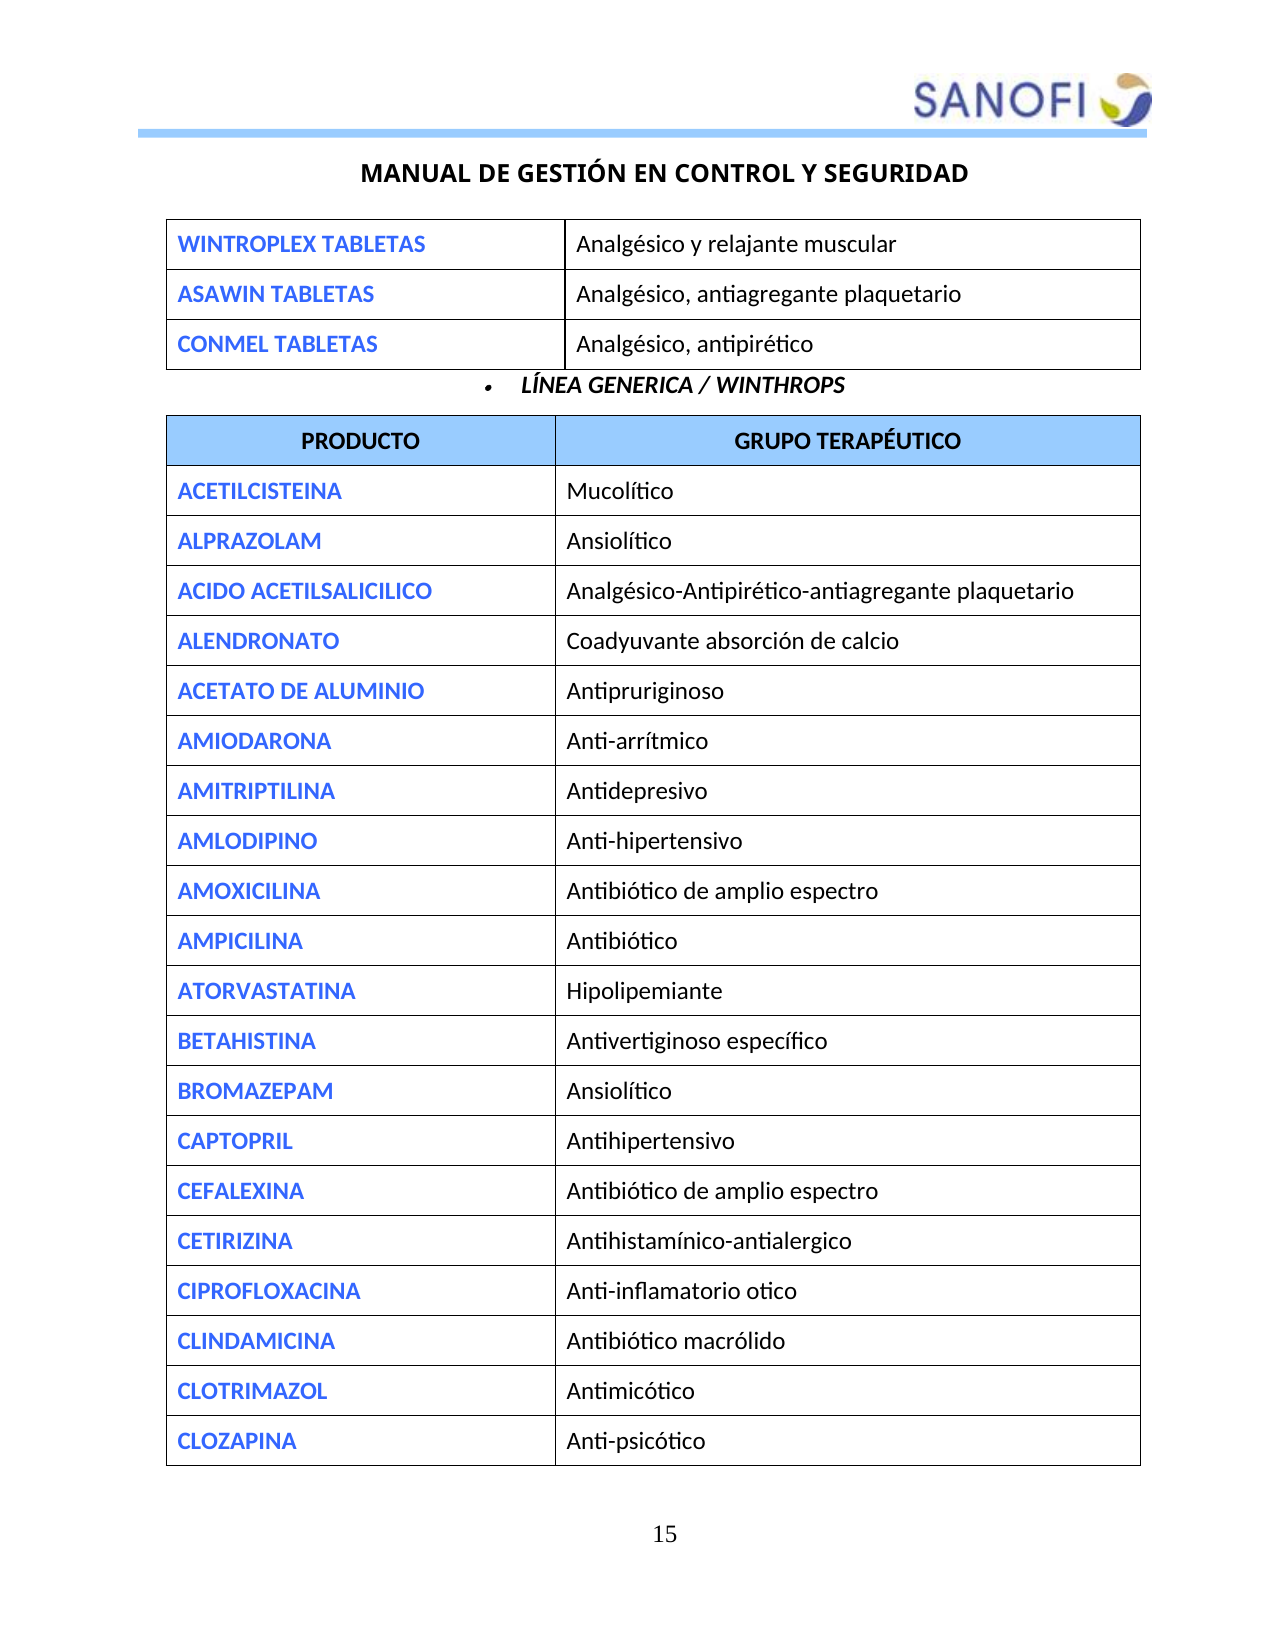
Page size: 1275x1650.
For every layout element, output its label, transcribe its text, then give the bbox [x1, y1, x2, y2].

table_cell AMOXICILINA [167, 866, 555, 915]
table_cell AMITRIPTILINA [167, 766, 555, 815]
table_cell Analgésico y relajante muscular [566, 220, 1140, 268]
table_cell Anti-arrítmico [556, 716, 1140, 765]
table_cell AMPICILINA [167, 916, 555, 965]
table_cell Antibiótico [556, 916, 1140, 965]
table_cell Antihipertensivo [556, 1116, 1140, 1165]
table_cell Antibiótico de amplio espectro [556, 1166, 1140, 1215]
table_cell Antibiótico de amplio espectro [556, 866, 1140, 915]
table_cell Mucolítico [556, 466, 1140, 515]
table_cell CLOTRIMAZOL [167, 1366, 555, 1415]
table_cell ACIDO ACETILSALICILICO [167, 566, 555, 615]
table_header GRUPO TERAPÉUTICO [556, 416, 1140, 465]
table_cell Anti-inflamatorio otico [556, 1266, 1140, 1315]
table_cell Ansiolítico [556, 516, 1140, 565]
table_cell Analgésico-Antipirético-antiagregante plaquetario [556, 566, 1140, 615]
table_cell AMLODIPINO [167, 816, 555, 865]
table_cell Antivertiginoso específico [556, 1016, 1140, 1065]
table_cell Ansiolítico [556, 1066, 1140, 1115]
table_cell WINTROPLEX TABLETAS [167, 220, 564, 268]
table_cell Coadyuvante absorción de calcio [556, 616, 1140, 665]
table_cell Hipolipemiante [556, 966, 1140, 1015]
table_cell Anti-hipertensivo [556, 816, 1140, 865]
table_header PRODUCTO [167, 416, 555, 465]
picture [914, 73, 1152, 127]
list LÍNEA GENERICA / WINTHROPS [177, 369, 1152, 400]
table_cell ALPRAZOLAM [167, 516, 555, 565]
table_cell ALENDRONATO [167, 616, 555, 665]
table_cell CEFALEXINA [167, 1166, 555, 1215]
table_cell CETIRIZINA [167, 1216, 555, 1265]
table_cell Anti-psicótico [556, 1416, 1140, 1465]
table_cell CLOZAPINA [167, 1416, 555, 1465]
table_cell Analgésico, antiagregante plaquetario [566, 270, 1140, 318]
table_cell ATORVASTATINA [167, 966, 555, 1015]
table_cell Antibiótico macrólido [556, 1316, 1140, 1365]
table_cell Antipruriginoso [556, 666, 1140, 715]
table_cell Antihistamínico-antialergico [556, 1216, 1140, 1265]
table_cell CONMEL TABLETAS [167, 320, 564, 368]
table_cell CLINDAMICINA [167, 1316, 555, 1365]
table_cell Analgésico, antipirético [566, 320, 1140, 368]
table_cell BETAHISTINA [167, 1016, 555, 1065]
table_cell BROMAZEPAM [167, 1066, 555, 1115]
table_cell AMIODARONA [167, 716, 555, 765]
table_cell ASAWIN TABLETAS [167, 270, 564, 318]
table_cell CIPROFLOXACINA [167, 1266, 555, 1315]
table_cell ACETILCISTEINA [167, 466, 555, 515]
table_cell Antimicótico [556, 1366, 1140, 1415]
table_cell ACETATO DE ALUMINIO [167, 666, 555, 715]
table_cell CAPTOPRIL [167, 1116, 555, 1165]
table_cell Antidepresivo [556, 766, 1140, 815]
